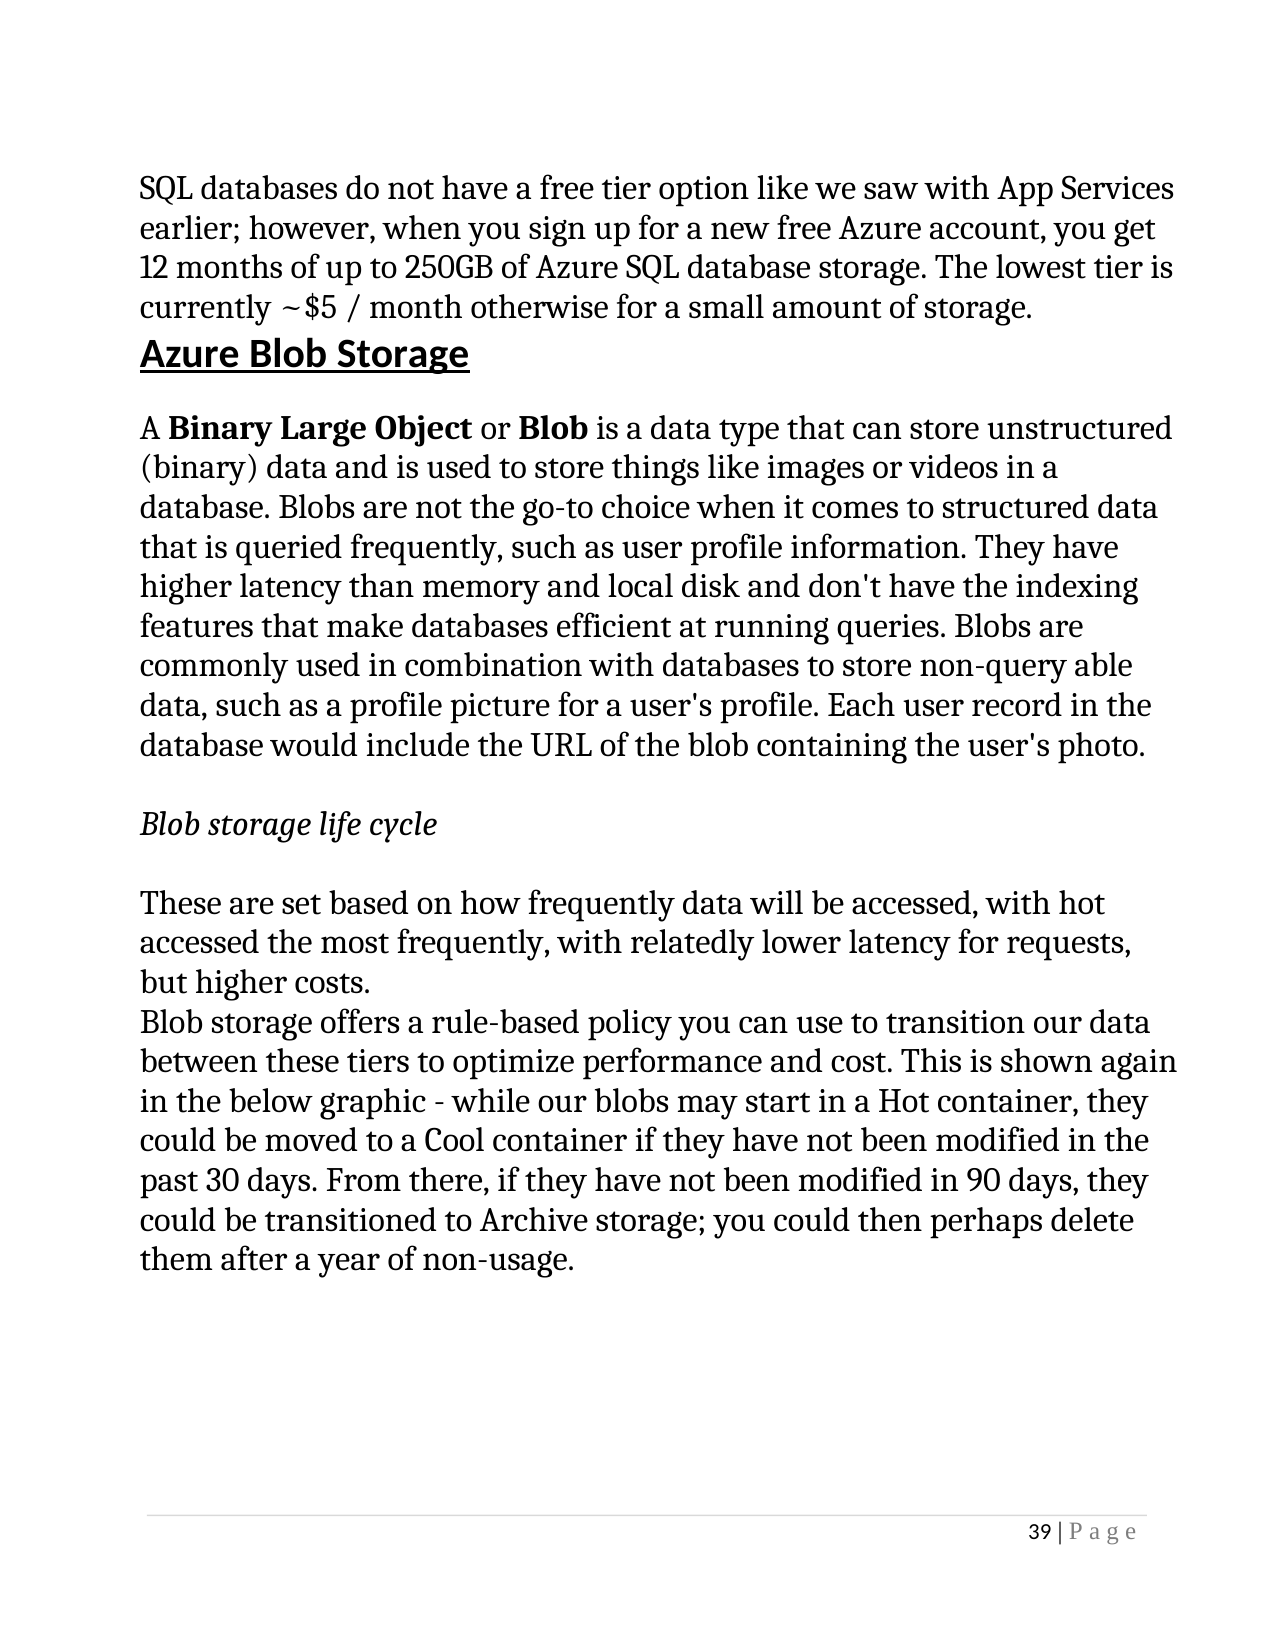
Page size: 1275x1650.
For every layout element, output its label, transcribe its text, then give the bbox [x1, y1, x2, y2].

text A Binary Large Object or Blob is a data type that can store unstructured (binary) data and is used to store things like images or videos in a database. Blobs are not the go-to choice when it comes to structured data that is queried frequently, such as user profile information. They have higher latency than memory and local disk and don't have the indexing features that make databases efficient at running queries. Blobs are commonly used in combination with databases to store non-query able data, such as a profile picture for a user's profile. Each user record in the database would include the URL of the blob containing the user's photo. [139, 408, 1181, 765]
text These are set based on how frequently data will be accessed, with hot accessed the most frequently, with relatedly lower latency for requests, but higher costs. [139, 883, 1181, 1002]
text Azure Blob Storage [139, 327, 1181, 378]
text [139, 169, 1181, 327]
text Blob storage offers a rule-based policy you can use to transition our data between these tiers to optimize performance and cost. This is shown again in the below graphic - while our blobs may start in a Hot container, they could be moved to a Cool container if they have not been modified in the past 30 days. From there, if they have not been modified in 90 days, they could be transitioned to Archive storage; you could then perhaps delete them after a year of non-usage. [139, 1002, 1181, 1279]
text Blob storage life cycle [139, 804, 1181, 844]
